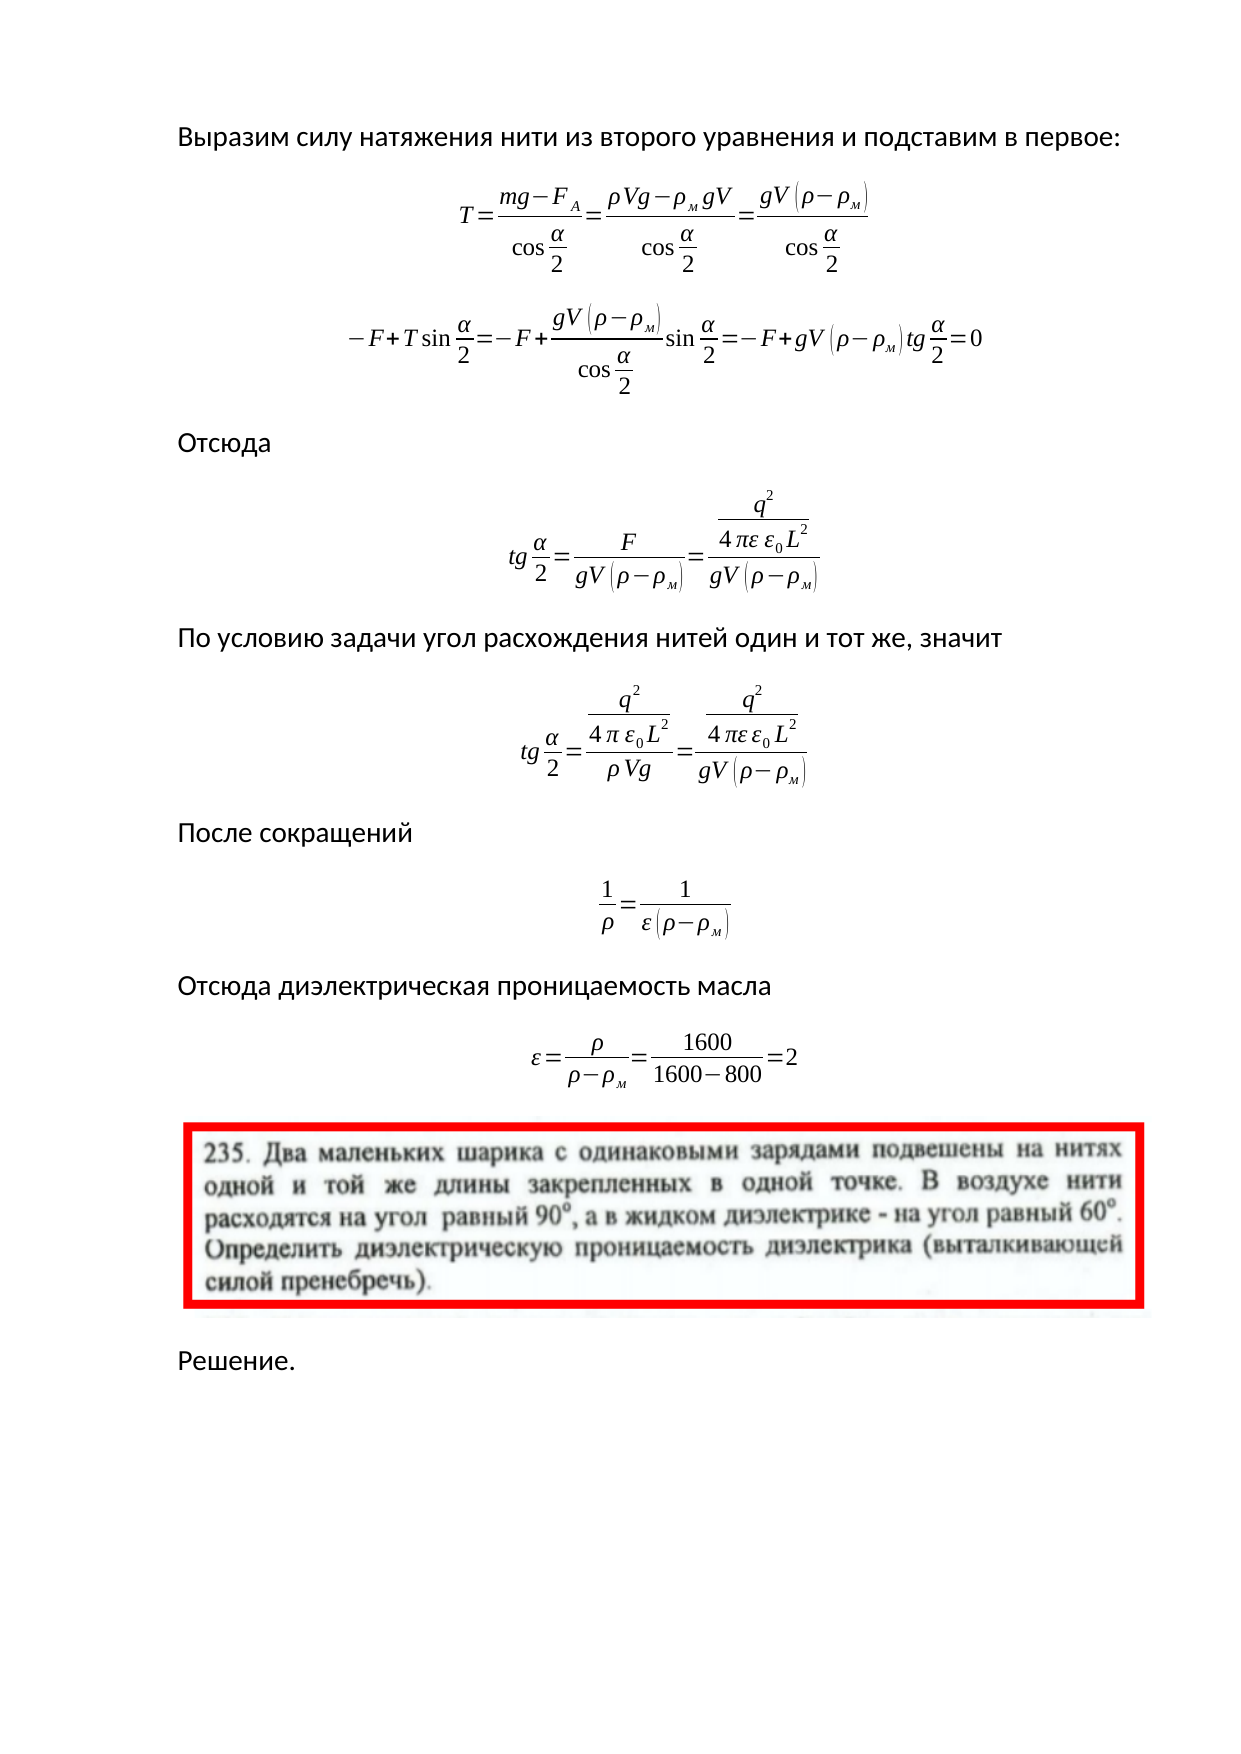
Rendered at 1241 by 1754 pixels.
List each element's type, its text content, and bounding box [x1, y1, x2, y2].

text По условию задачи угол расхождения нитей один и тот же, значит [177, 619, 1152, 655]
picture [177, 1116, 1152, 1318]
text Отсюда [177, 424, 1152, 460]
text После сокращений [177, 814, 1152, 850]
text Отсюда диэлектрическая проницаемость масла [177, 967, 1152, 1003]
text Выразим силу натяжения нити из второго уравнения и подставим в первое: [177, 118, 1152, 154]
text Решение. [177, 1342, 1152, 1378]
